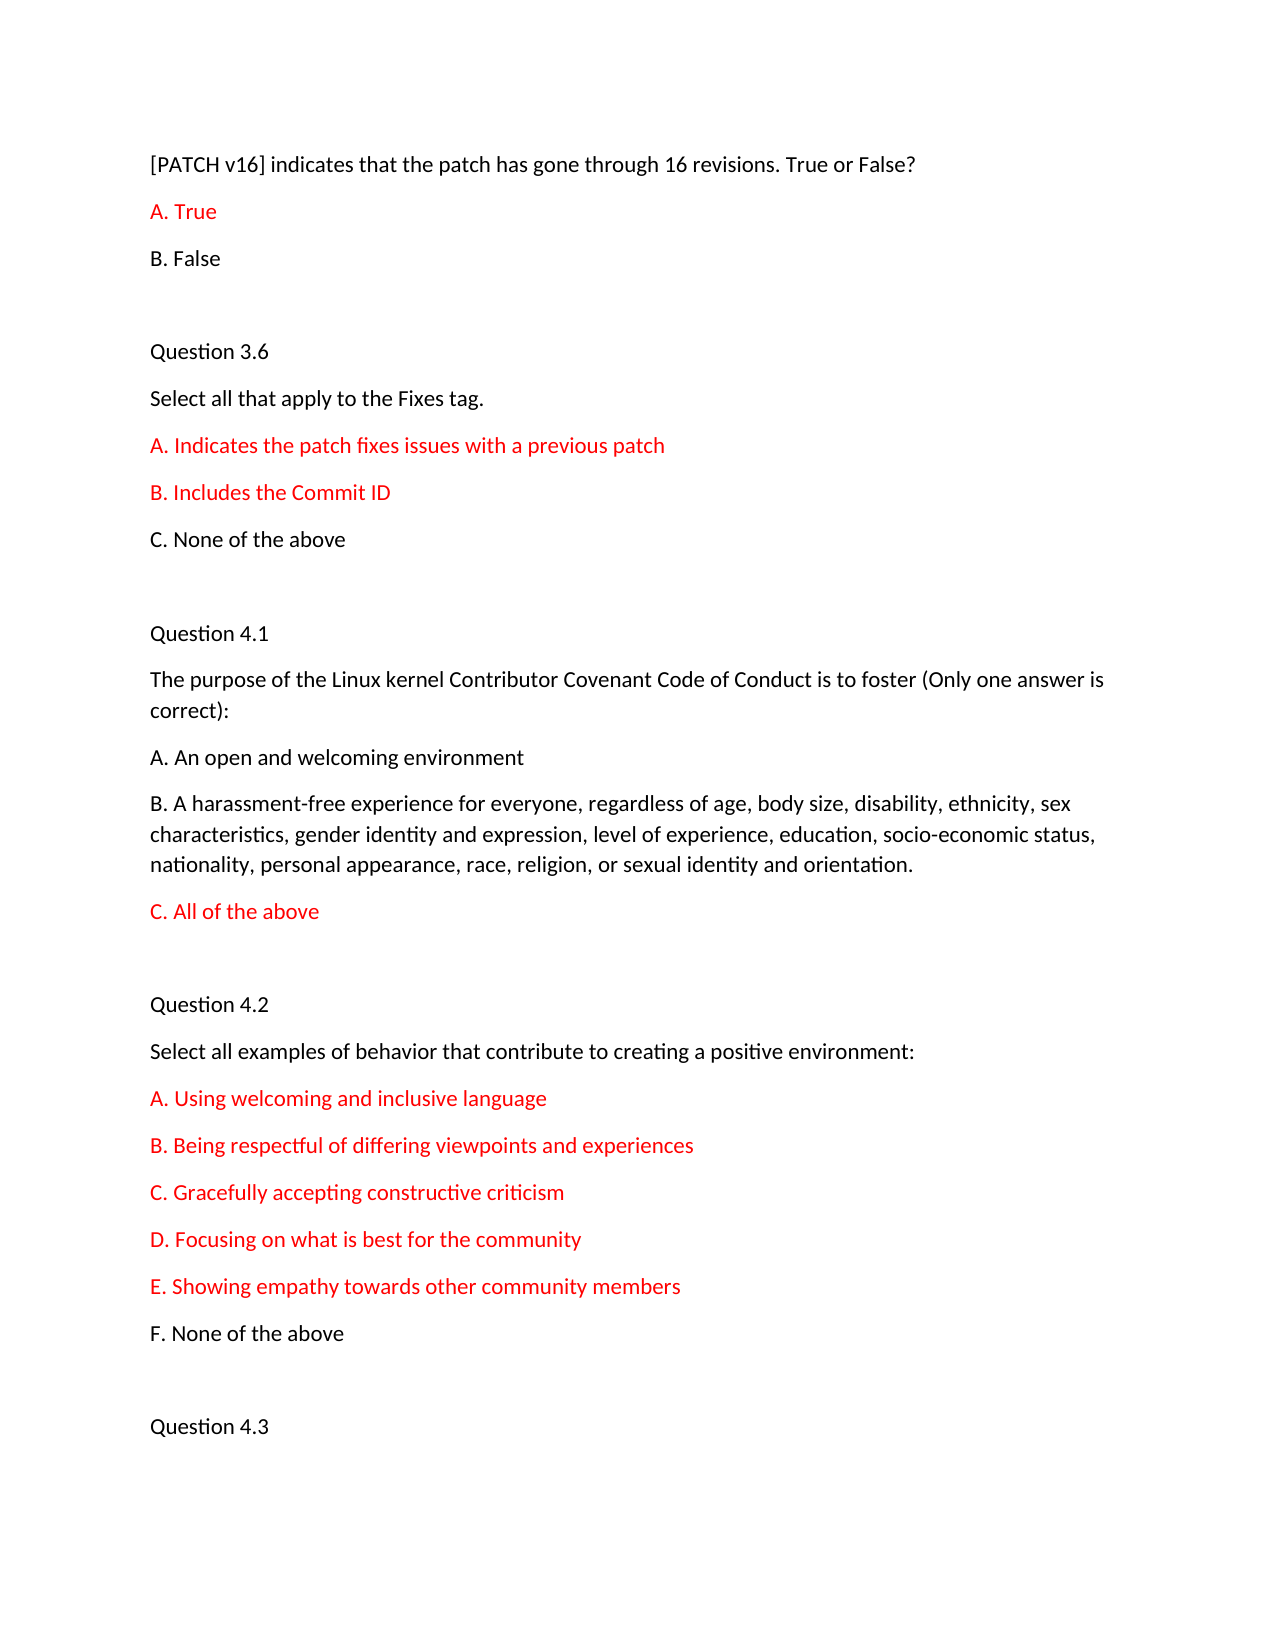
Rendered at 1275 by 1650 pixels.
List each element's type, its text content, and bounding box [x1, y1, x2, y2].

text C. None of the above [150, 525, 1125, 553]
text B. False [150, 244, 1125, 272]
text Question 3.6 [150, 337, 1125, 366]
text A. Indicates the patch fixes issues with a previous patch [150, 431, 1125, 459]
text Select all examples of behavior that contribute to creating a positive environment: [150, 1037, 1125, 1066]
text Question 4.1 [150, 619, 1125, 647]
text A. An open and welcoming environment [150, 743, 1125, 771]
text The purpose of the Linux kernel Contributor Covenant Code of Conduct is to foster (Only one answer is correct): [150, 666, 1125, 724]
text B. Being respectful of differing viewpoints and experiences [150, 1131, 1125, 1159]
text E. Showing empathy towards other community members [150, 1272, 1125, 1300]
text Question 4.3 [150, 1412, 1125, 1441]
text F. None of the above [150, 1319, 1125, 1347]
text Question 4.2 [150, 991, 1125, 1019]
text B. A harassment-free experience for everyone, regardless of age, body size, disability, ethnicity, sex characteristics, gender identity and expression, level of experience, education, socio-economic status, nationality, personal appearance, race, religion, or sexual identity and orientation. [150, 789, 1125, 878]
text [PATCH v16] indicates that the patch has gone through 16 revisions. True or False? [150, 150, 1125, 178]
text Select all that apply to the Fixes tag. [150, 384, 1125, 412]
text B. Includes the Commit ID [150, 478, 1125, 506]
text A. Using welcoming and inclusive language [150, 1084, 1125, 1112]
text A. True [150, 197, 1125, 225]
text C. Gracefully accepting constructive criticism [150, 1178, 1125, 1206]
text D. Focusing on what is best for the community [150, 1225, 1125, 1253]
text C. All of the above [150, 897, 1125, 925]
